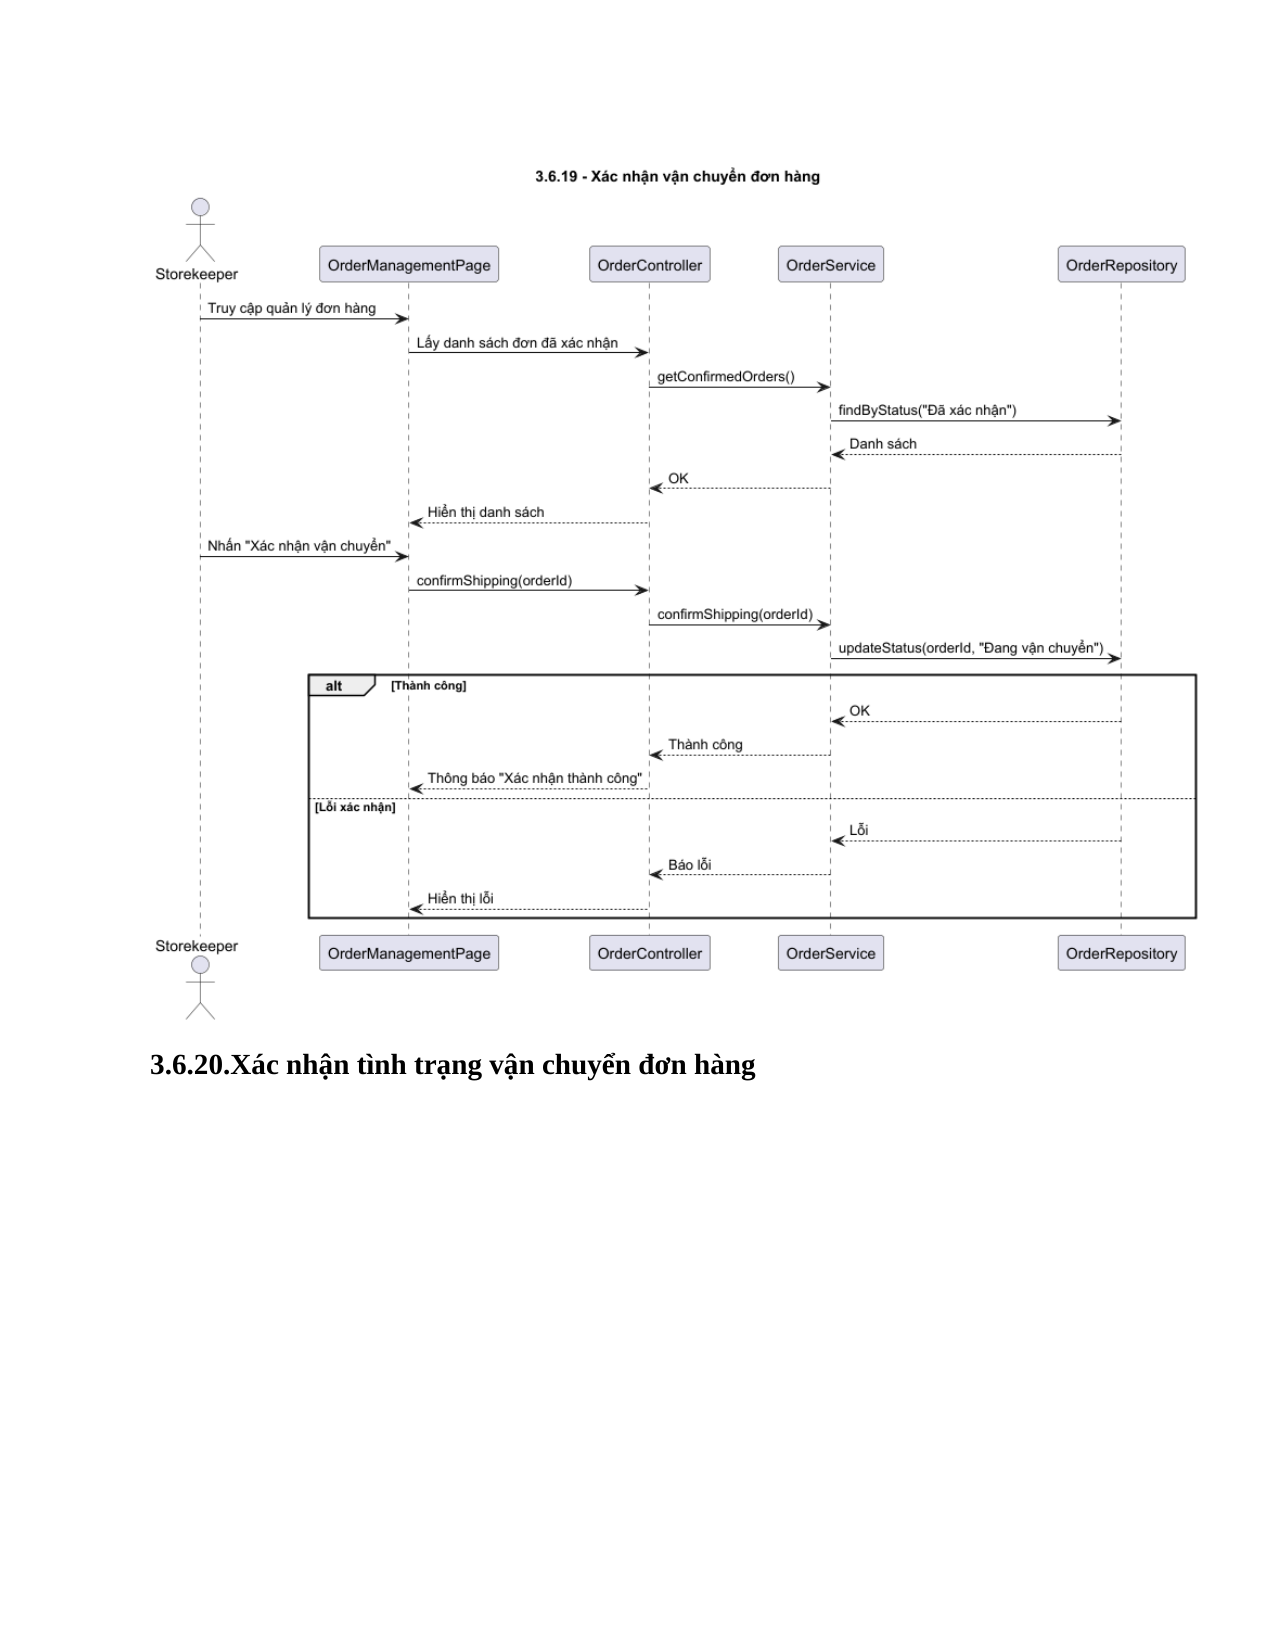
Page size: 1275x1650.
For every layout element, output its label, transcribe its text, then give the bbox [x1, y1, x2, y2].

subtitle 3.6.20.Xác nhận tình trạng vận chuyển đơn hàng [150, 1054, 1125, 1079]
picture [150, 150, 1202, 1025]
